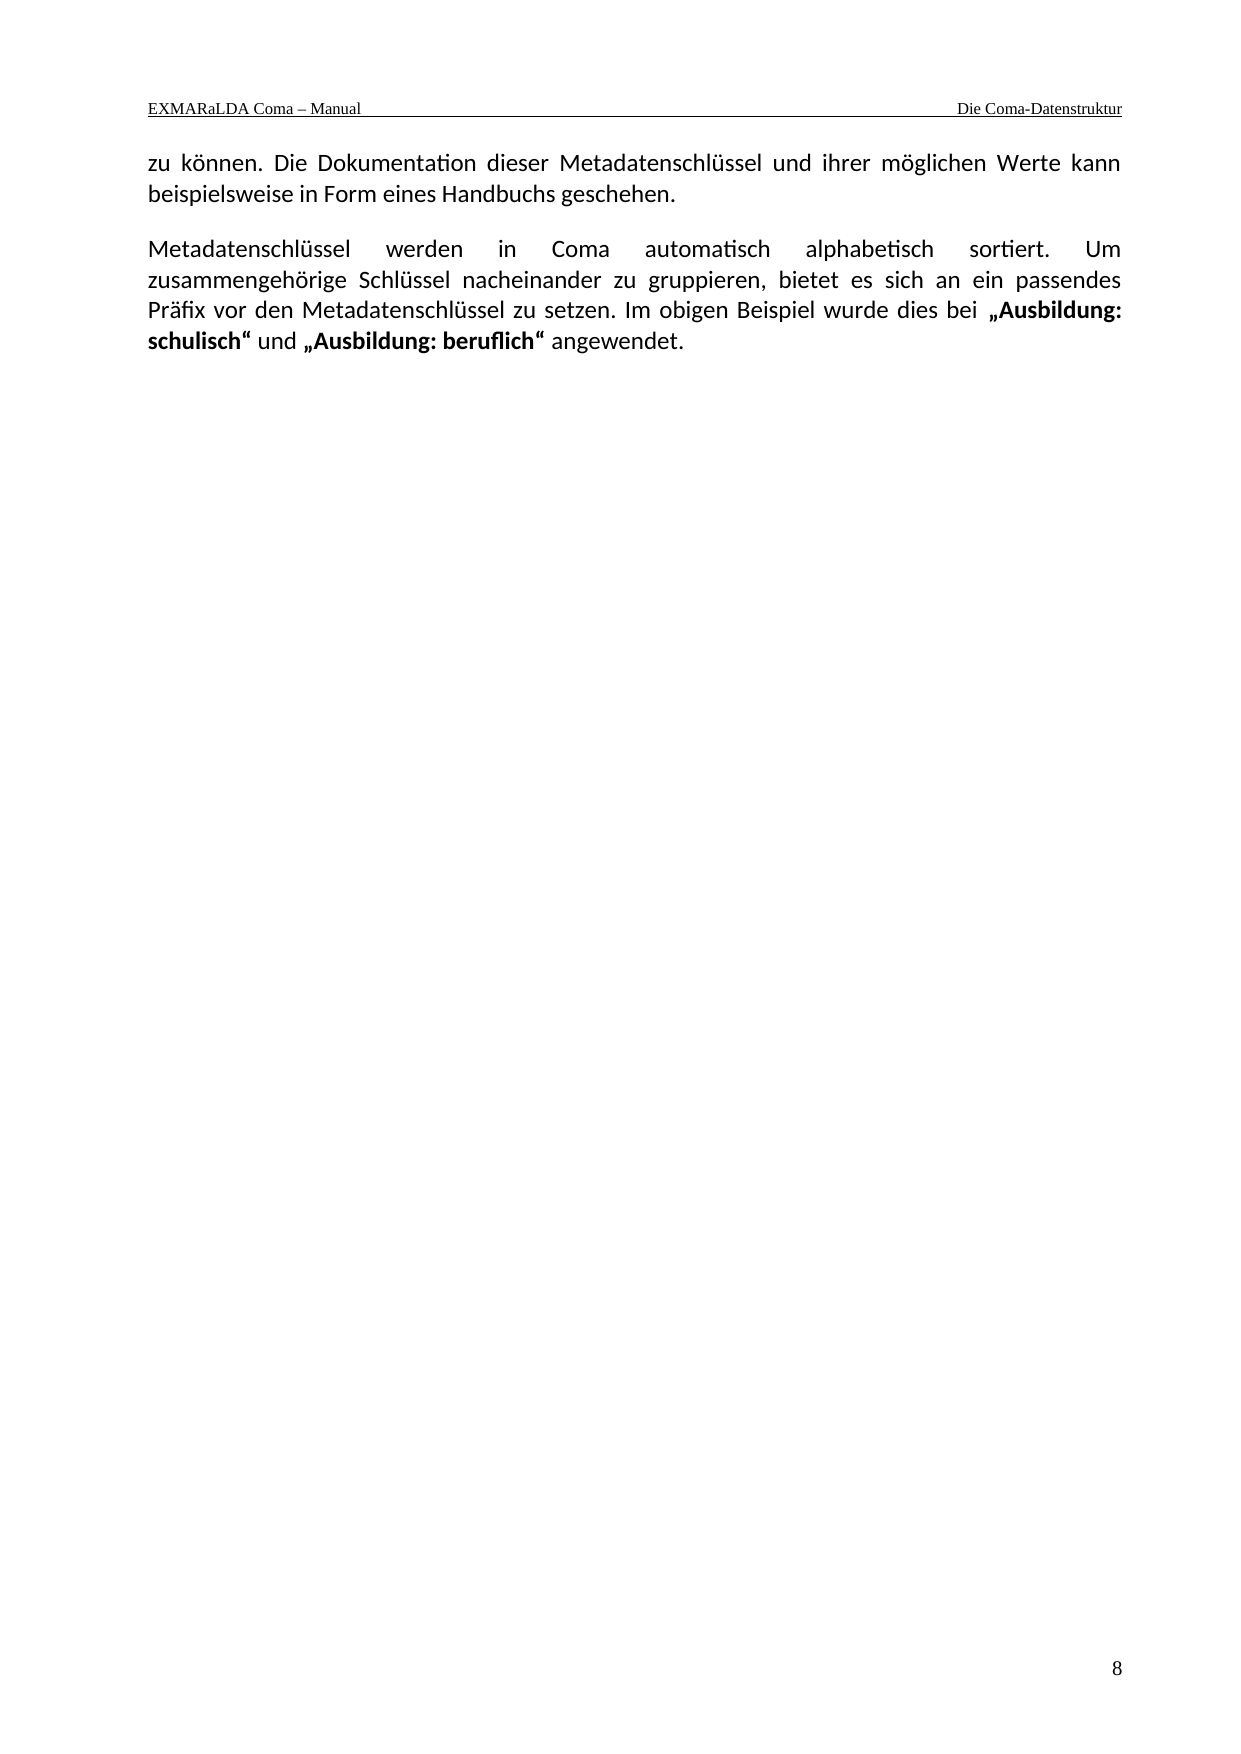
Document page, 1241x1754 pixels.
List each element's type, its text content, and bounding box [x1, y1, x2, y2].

text Metadatenschlüssel werden in Coma automatisch alphabetisch sortiert. Um zusammengehörige Schlüssel nacheinander zu gruppieren, bietet es sich an ein passendes Präfix vor den Metadatenschlüssel zu setzen. Im obigen Beispiel wurde dies bei „Ausbildung: schulisch“ und „Ausbildung: beruflich“ angewendet. [148, 234, 1122, 356]
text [148, 148, 1122, 209]
